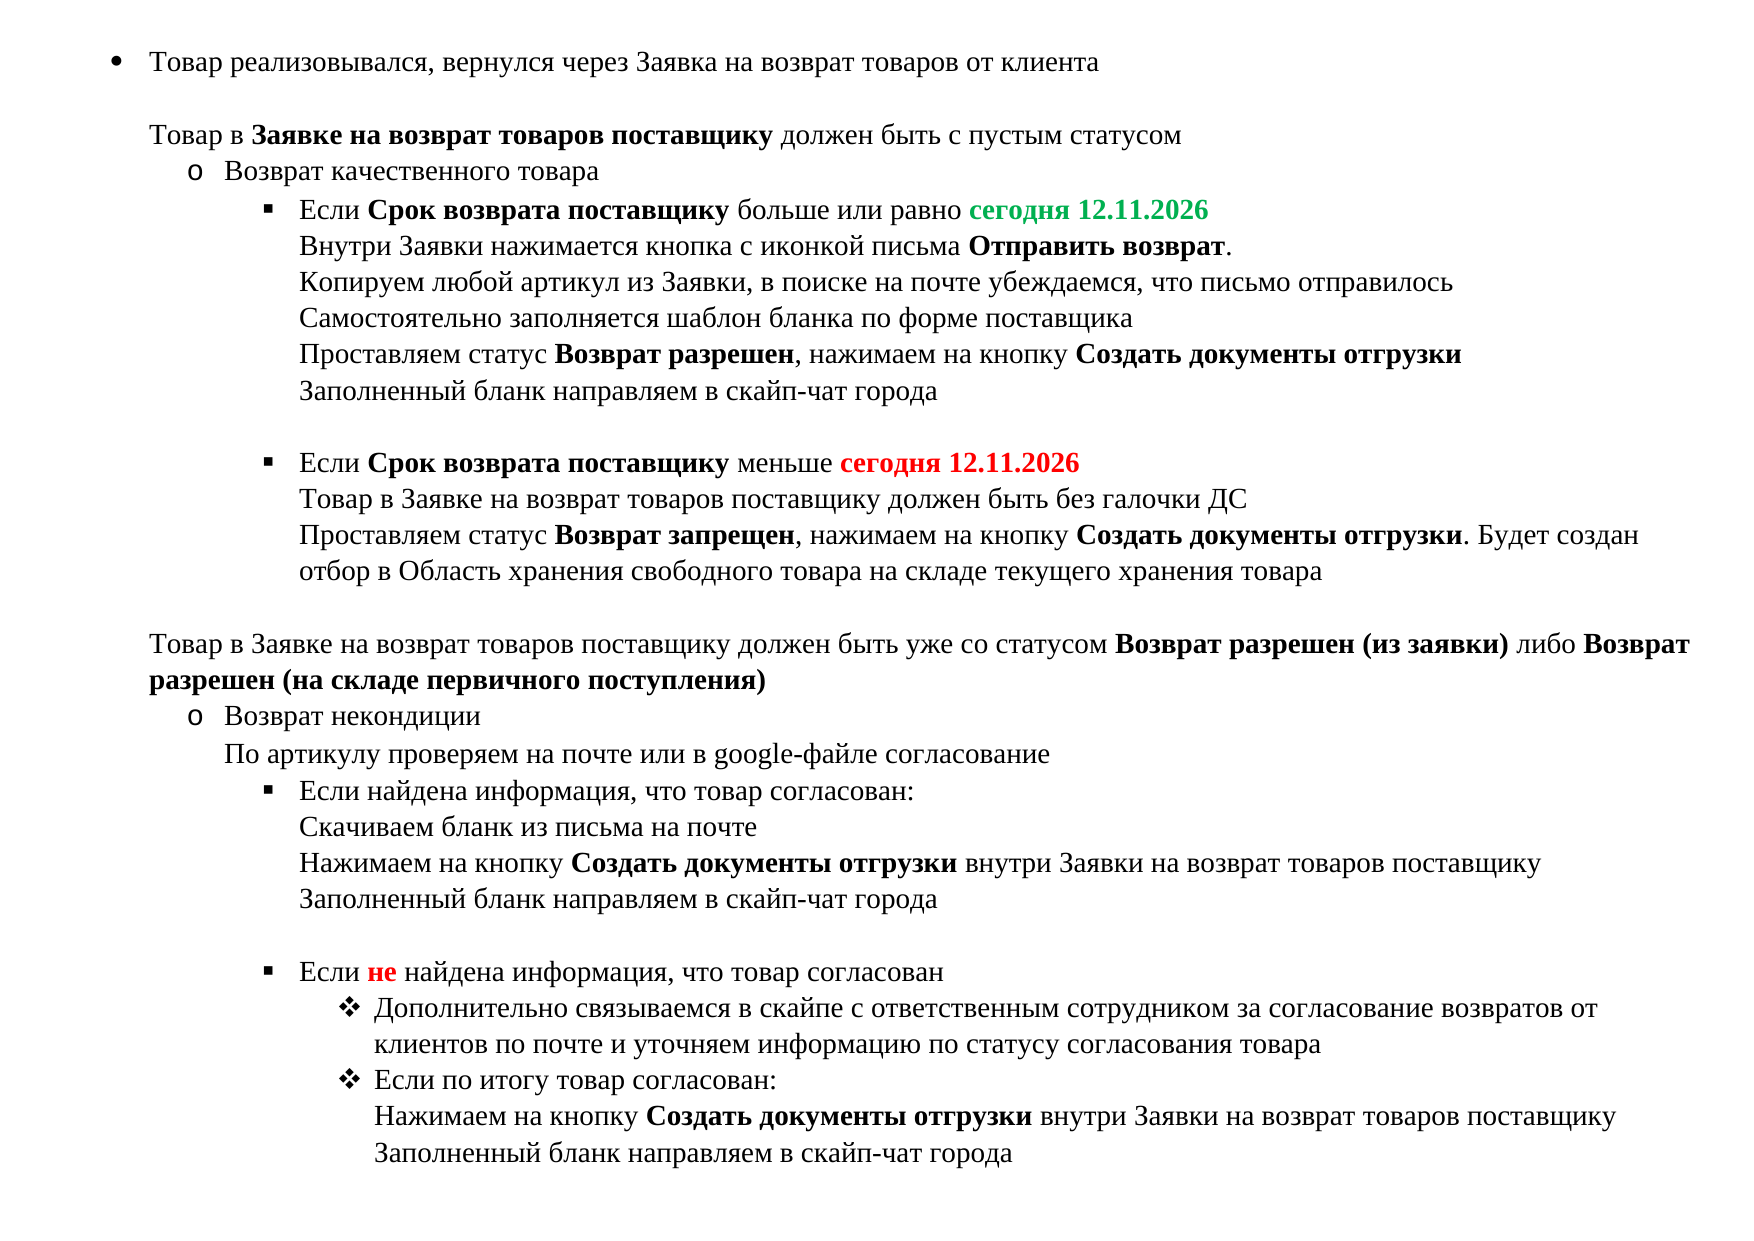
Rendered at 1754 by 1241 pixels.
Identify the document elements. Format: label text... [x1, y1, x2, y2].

list Если найдена информация, что товар согласован: Скачиваем бланк из письма на почте Нажимаем на кнопку Создать документы отгрузки внутри Заявки на возврат товаров поставщику Заполненный бланк направляем в скайп-чат города [261, 773, 1698, 951]
list Если не найдена информация, что товар согласован [261, 954, 1698, 987]
list Товар в Заявке на возврат товаров поставщику должен быть уже со статусом Возврат разрешен (из заявки) либо Возврат разрешен (на складе первичного поступления) [149, 626, 1698, 695]
list Возврат качественного товара [186, 153, 1698, 189]
list Товар реализовывался, вернулся через Заявка на возврат товаров от клиента [111, 44, 1698, 78]
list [336, 1062, 1698, 1168]
list Товар в Заявке на возврат товаров поставщику должен быть с пустым статусом [149, 117, 1698, 150]
list Возврат некондиции По артикулу проверяем на почте или в google-файле согласование [186, 698, 1698, 770]
list Если Срок возврата поставщику больше или равно сегодня 09.01.2024 Внутри Заявки нажимается кнопка с иконкой письма Отправить возврат. Копируем любой артикул из Заявки, в поиске на почте убеждаемся, что письмо отправилось Самостоятельно заполняется шаблон бланка по форме поставщика Проставляем статус Возврат разрешен, нажимаем на кнопку Создать документы отгрузки Заполненный бланк направляем в скайп-чат города [261, 192, 1698, 406]
list Если Срок возврата поставщику меньше сегодня 09.01.2024 Товар в Заявке на возврат товаров поставщику должен быть без галочки ДС Проставляем статус Возврат запрещен, нажимаем на кнопку Создать документы отгрузки. Будет создан отбор в Область хранения свободного товара на складе текущего хранения товара [261, 445, 1698, 623]
list Дополнительно связываемся в скайпе с ответственным сотрудником за согласование возвратов от клиентов по почте и уточняем информацию по статусу согласования товара [336, 990, 1698, 1060]
